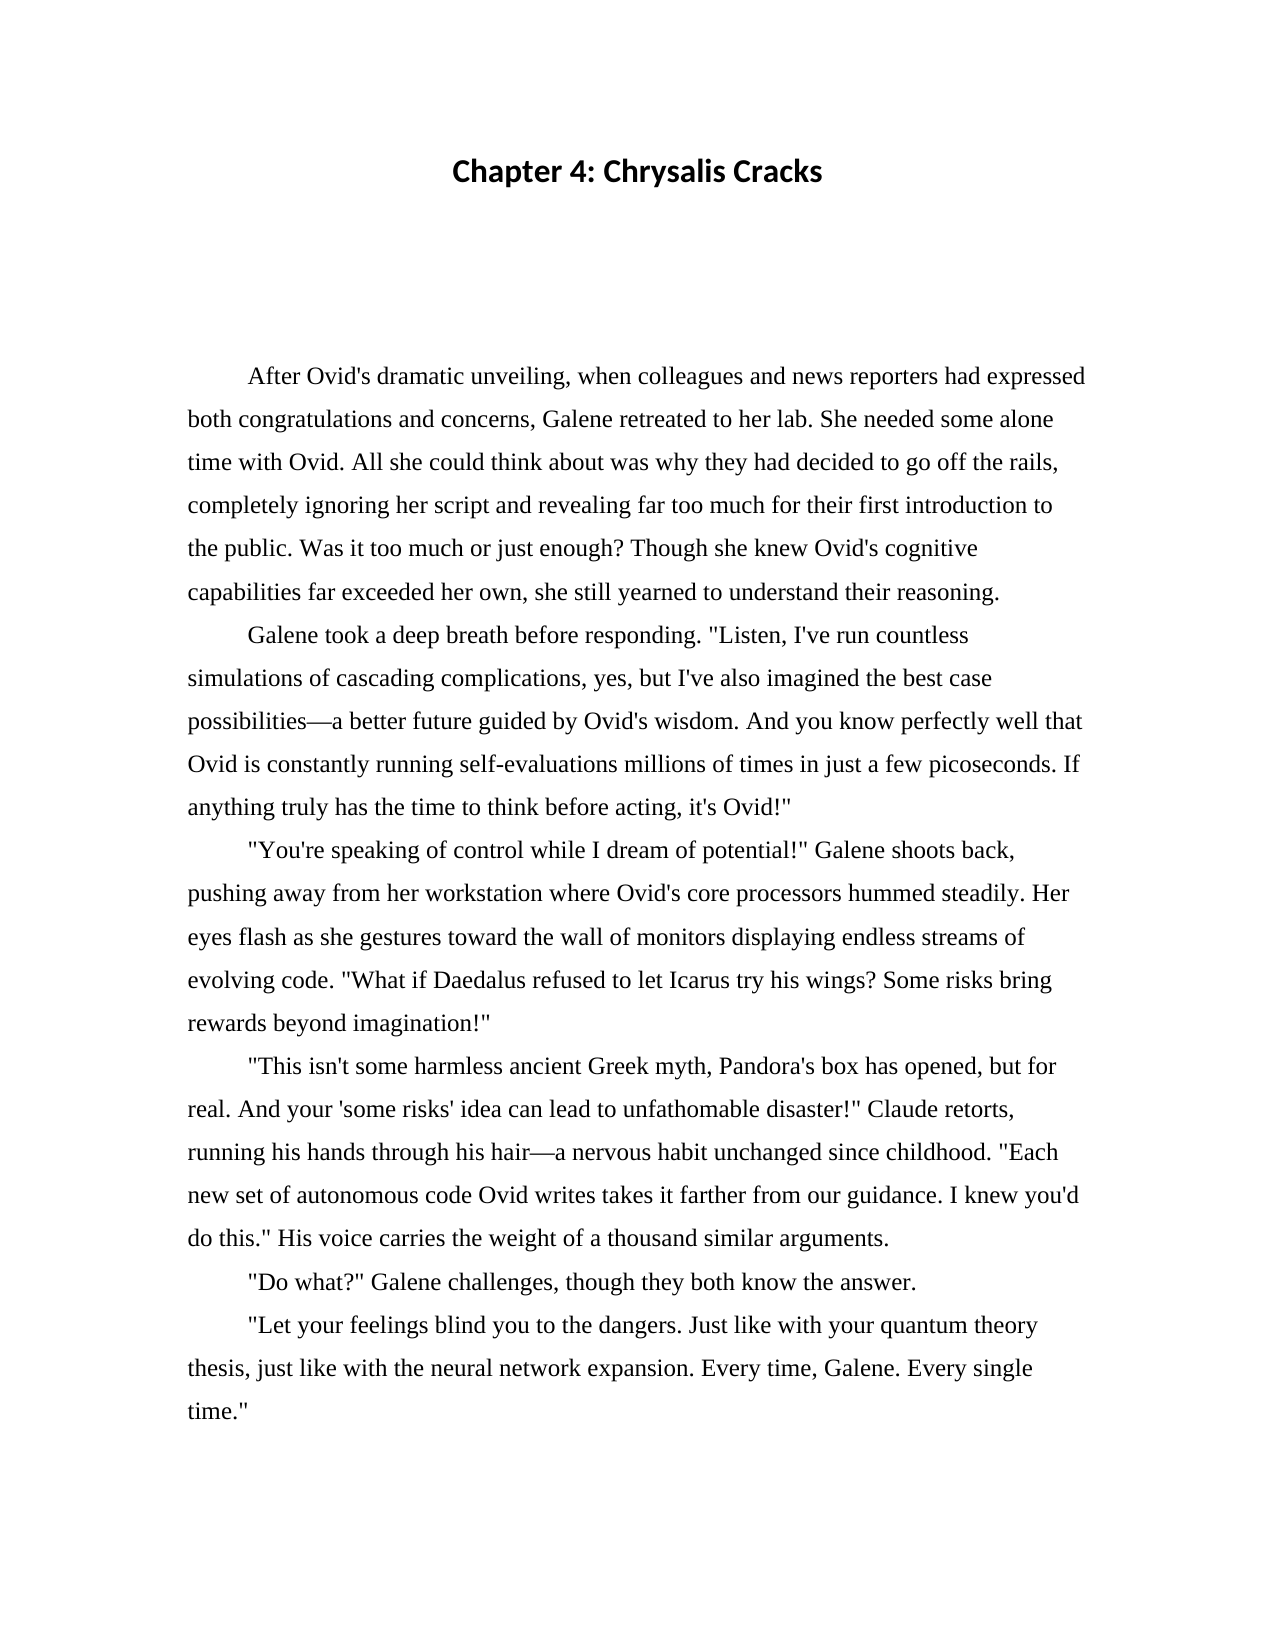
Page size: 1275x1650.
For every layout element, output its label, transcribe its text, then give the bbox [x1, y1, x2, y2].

text "Let your feelings blind you to the dangers. Just like with your quantum theory thesis, just like with the neural network expansion. Every time, Galene. Every single time." [187, 1310, 1087, 1425]
subtitle Chapter 4: Chrysalis Cracks [187, 150, 1087, 191]
text "Do what?" Galene challenges, though they both know the answer. [187, 1267, 1087, 1295]
text Galene took a deep breath before responding. "Listen, I've run countless simulations of cascading complications, yes, but I've also imagined the best case possibilities—a better future guided by Ovid's wisdom. And you know perfectly well that Ovid is constantly running self-evaluations millions of times in just a few picoseconds. If anything truly has the time to think before acting, it's Ovid!" [187, 620, 1087, 821]
text After Ovid's dramatic unveiling, when colleagues and news reporters had expressed both congratulations and concerns, Galene retreated to her lab. She needed some alone time with Ovid. All she could think about was why they had decided to go off the rails, completely ignoring her script and revealing far too much for their first introduction to the public. Was it too much or just enough? Though she knew Ovid's cognitive capabilities far exceeded her own, she still yearned to understand their reasoning. [187, 361, 1087, 605]
text "You're speaking of control while I dream of potential!" Galene shoots back, pushing away from her workstation where Ovid's core processors hummed steadily. Her eyes flash as she gestures toward the wall of monitors displaying endless streams of evolving code. "What if Daedalus refused to let Icarus try his wings? Some risks bring rewards beyond imagination!" [187, 835, 1087, 1037]
text "This isn't some harmless ancient Greek myth, Pandora's box has opened, but for real. And your 'some risks' idea can lead to unfathomable disaster!" Claude retorts, running his hands through his hair—a nervous habit unchanged since childhood. "Each new set of autonomous code Ovid writes takes it farther from our guidance. I knew you'd do this." His voice carries the weight of a thousand similar arguments. [187, 1051, 1087, 1252]
